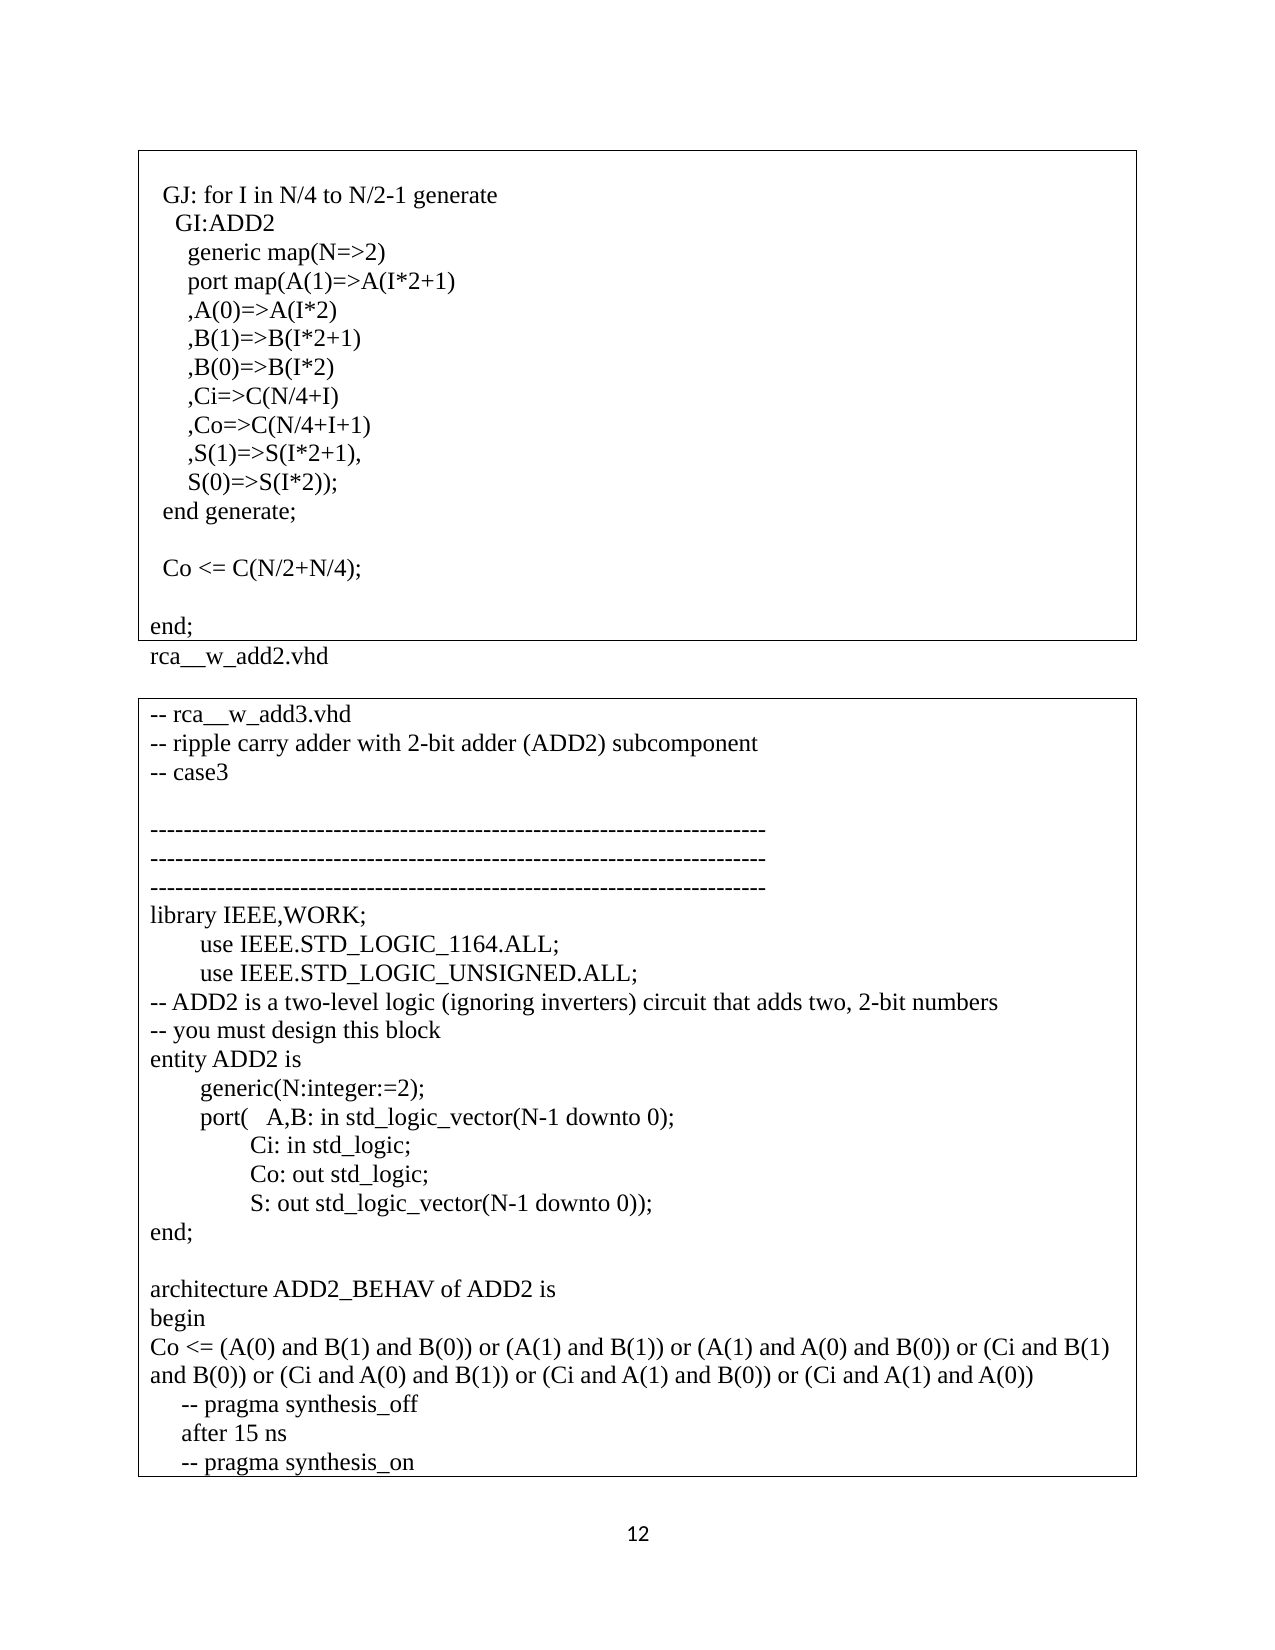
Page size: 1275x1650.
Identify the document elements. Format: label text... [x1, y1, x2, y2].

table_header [139, 699, 1136, 1476]
text rca__w_add2.vhd [150, 641, 1125, 669]
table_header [139, 151, 1136, 640]
